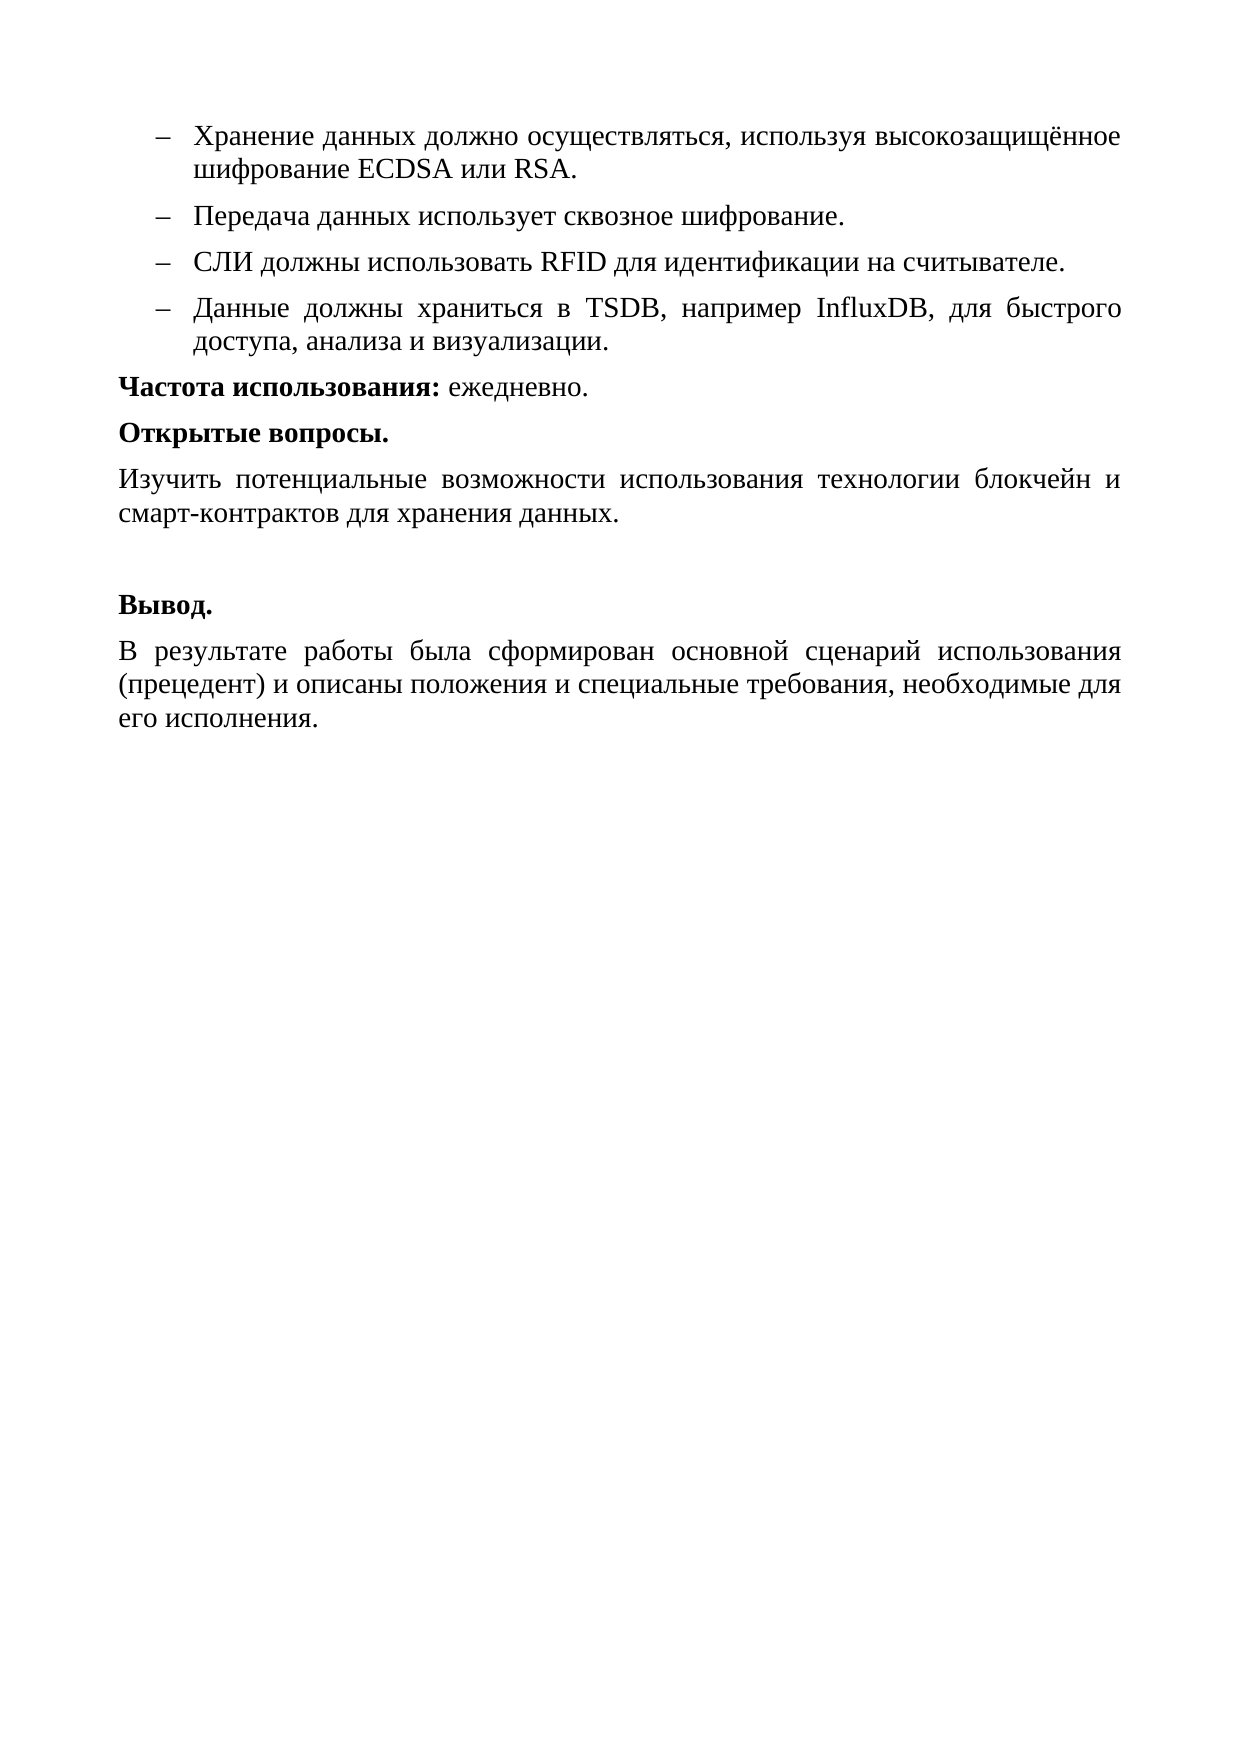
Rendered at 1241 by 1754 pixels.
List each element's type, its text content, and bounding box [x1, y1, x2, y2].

list Данные должны храниться в TSDB, например InfluxDB, для быстрого доступа, анализа и визуализации. [156, 290, 1122, 357]
text Вывод. [118, 587, 1122, 621]
text Изучить потенциальные возможности использования технологии блокчейн и смарт-контрактов для хранения данных. [118, 461, 1122, 528]
list Передача данных использует сквозное шифрование. [156, 198, 1122, 231]
text Открытые вопросы. [118, 415, 1122, 449]
text В результате работы была сформирован основной сценарий использования (прецедент) и описаны положения и специальные требования, необходимые для его исполнения. [118, 633, 1122, 734]
list СЛИ должны использовать RFID для идентификации на считывателе. [156, 244, 1122, 277]
text Частота использования: ежедневно. [118, 369, 1122, 403]
list Хранение данных должно осуществляться, используя высокозащищённое шифрование ECDSA или RSA. [156, 118, 1122, 185]
